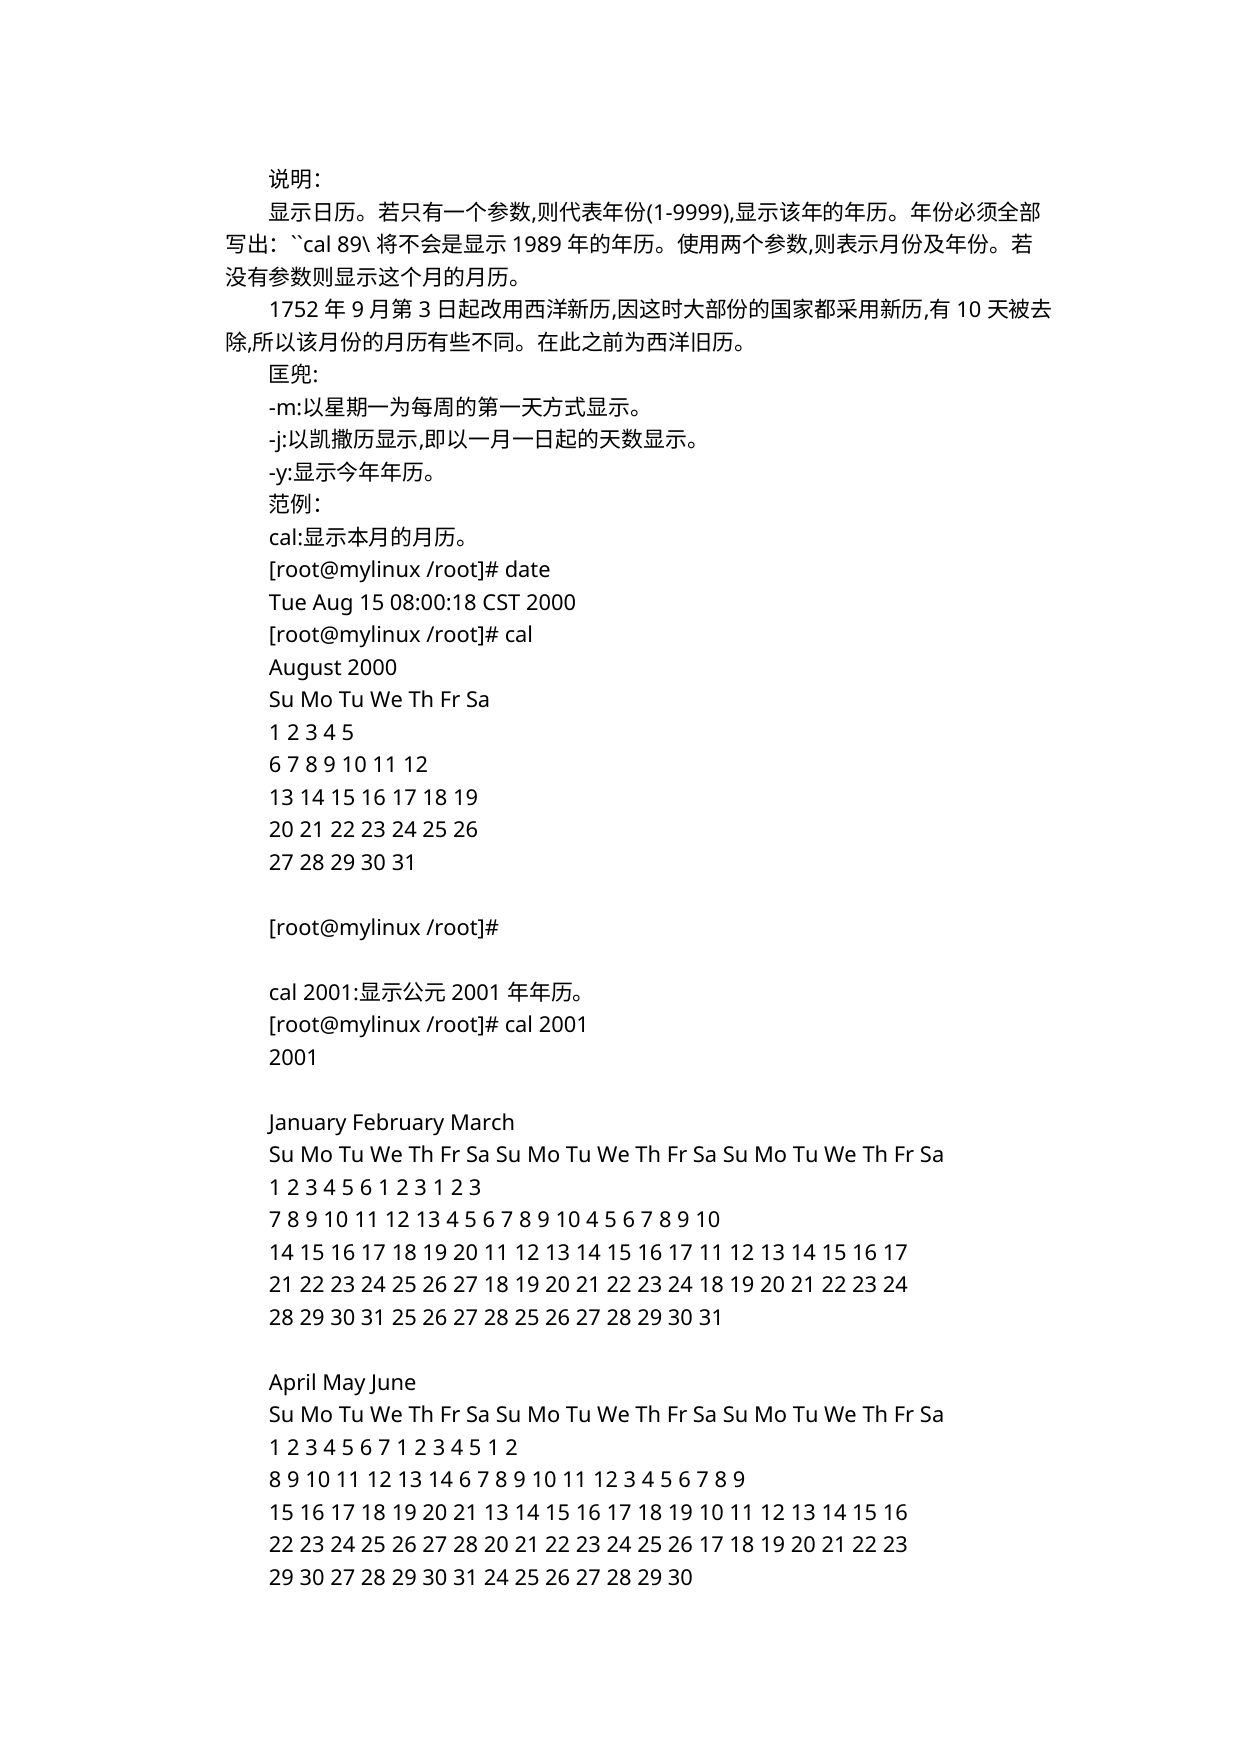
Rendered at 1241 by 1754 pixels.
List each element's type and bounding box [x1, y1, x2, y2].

text [225, 162, 1053, 1592]
